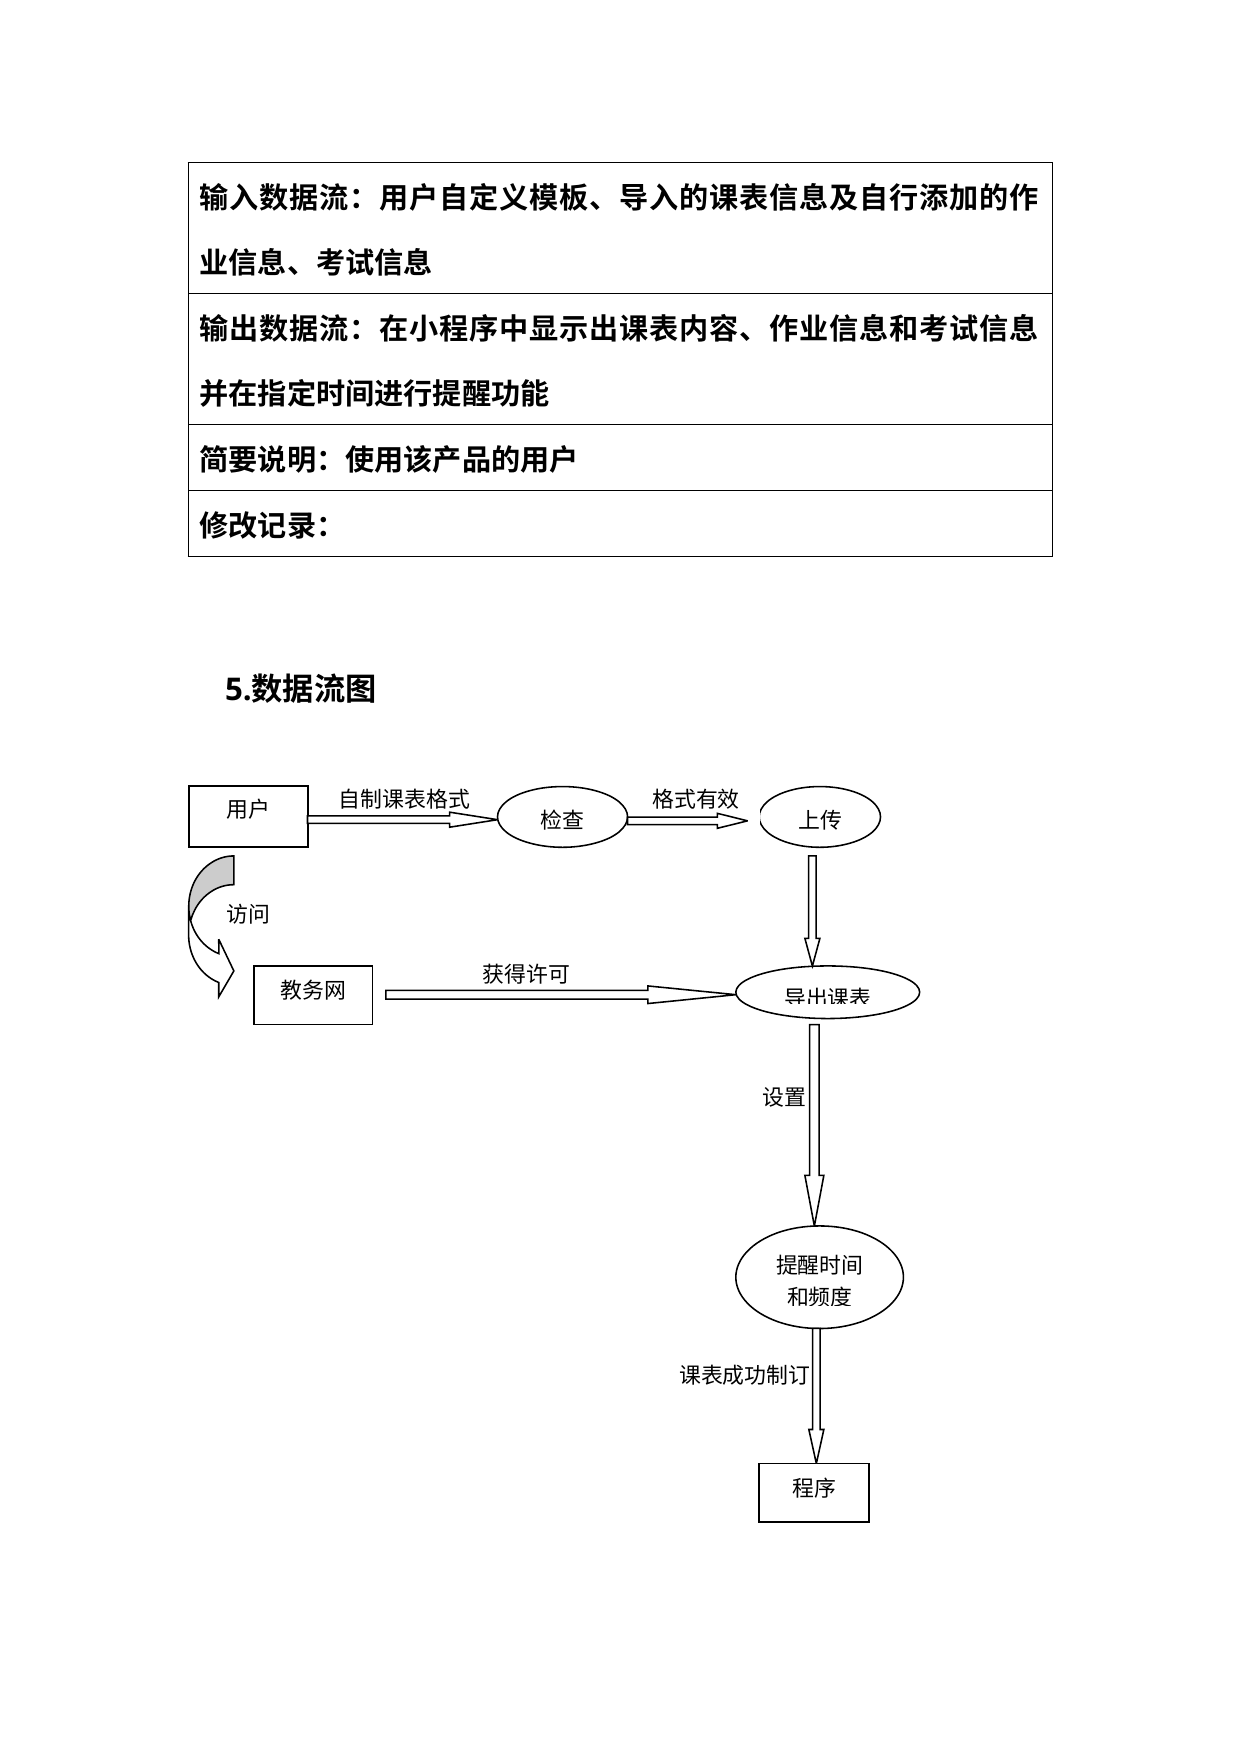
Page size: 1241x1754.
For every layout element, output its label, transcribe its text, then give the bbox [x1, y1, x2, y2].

list 5.数据流图 [225, 655, 1053, 720]
table_cell 简要说明：使用该产品的用户 [189, 425, 1052, 490]
table_cell 输入数据流：用户自定义模板、导入的课表信息及自行添加的作业信息、考试信息 [189, 163, 1052, 293]
table_cell 修改记录： [189, 491, 1052, 556]
table_cell 输出数据流：在小程序中显示出课表内容、作业信息和考试信息并在指定时间进行提醒功能 [189, 294, 1052, 424]
